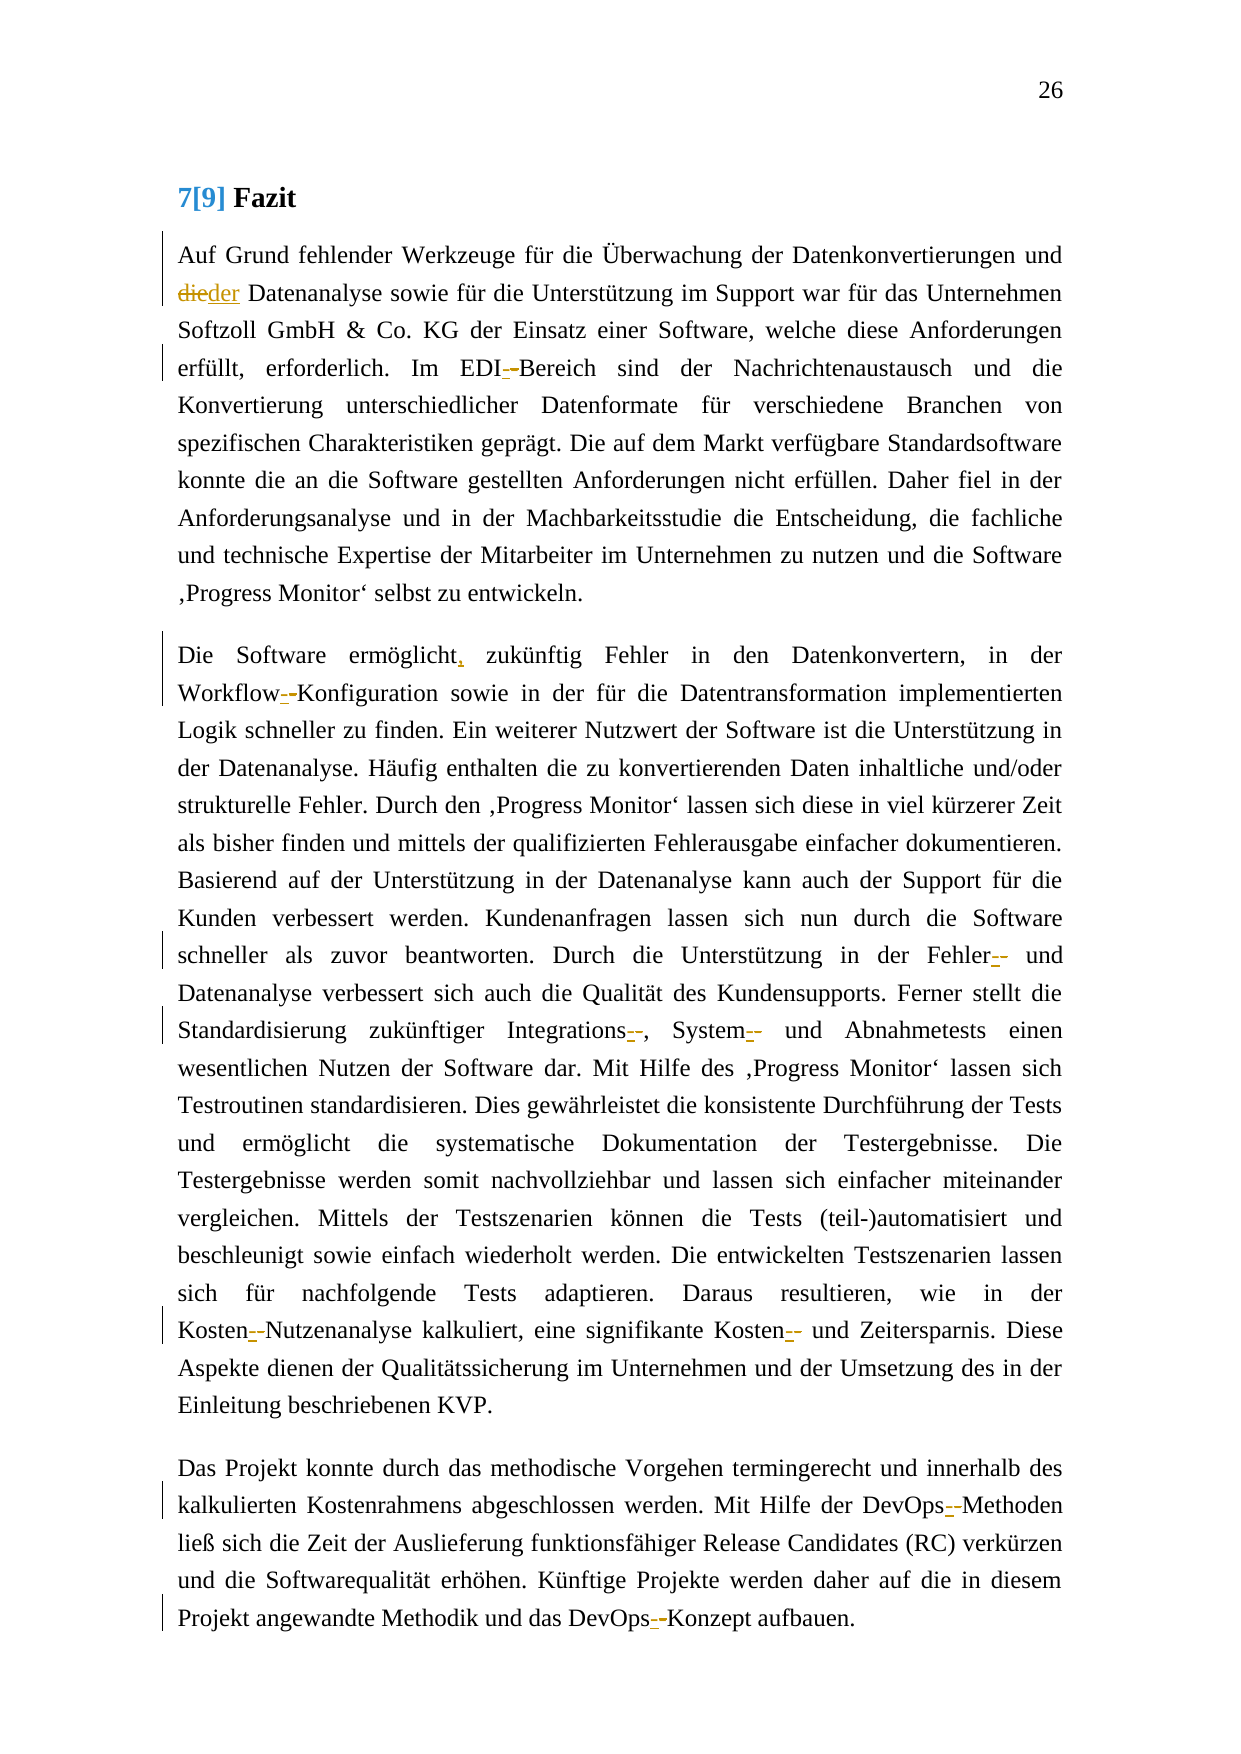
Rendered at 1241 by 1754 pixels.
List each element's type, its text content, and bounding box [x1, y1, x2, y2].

text Die Software ermöglicht zukünftig Fehler in den Datenkonvertern, in der WorkflowKonfiguration sowie in der für die Datentransformation implementierten Logik schneller zu finden. Ein weiterer Nutzwert der Software ist die Unterstützung in der Datenanalyse. Häufig enthalten die zu konvertierenden Daten inhaltliche und/oder strukturelle Fehler. Durch den ‚Progress Monitor‘ lassen sich diese in viel kürzerer Zeit als bisher finden und mittels der qualifizierten Fehlerausgabe einfacher dokumentieren. Basierend auf der Unterstützung in der Datenanalyse kann auch der Support für die Kunden verbessert werden. Kundenanfragen lassen sich nun durch die Software schneller als zuvor beantworten. Durch die Unterstützung in der Fehler und Datenanalyse verbessert sich auch die Qualität des Kundensupports. Ferner stellt die Standardisierung zukünftiger Integrations, System und Abnahmetests einen wesentlichen Nutzen der Software dar. Mit Hilfe des ‚Progress Monitor‘ lassen sich Testroutinen standardisieren. Dies gewährleistet die konsistente Durchführung der Tests und ermöglicht die systematische Dokumentation der Testergebnisse. Die Testergebnisse werden somit nachvollziehbar und lassen sich einfacher miteinander vergleichen. Mittels der Testszenarien können die Tests (teil-)automatisiert und beschleunigt sowie einfach wiederholt werden. Die entwickelten Testszenarien lassen sich für nachfolgende Tests adaptieren. Daraus resultieren, wie in der KostenNutzenanalyse kalkuliert, eine signifikante Kosten und Zeitersparnis. Diese Aspekte dienen der Qualitätssicherung im Unternehmen und der Umsetzung des in der Einleitung beschriebenen KVP. [177, 631, 1063, 1419]
text Das Projekt konnte durch das methodische Vorgehen termingerecht und innerhalb des kalkulierten Kostenrahmens abgeschlossen werden. Mit Hilfe der DevOpsMethoden ließ sich die Zeit der Auslieferung funktionsfähiger Release Candidates (RC) verkürzen und die Softwarequalität erhöhen. Künftige Projekte werden daher auf die in diesem Projekt angewandte Methodik und das DevOpsKonzept aufbauen. [177, 1444, 1063, 1631]
text Auf Grund fehlender Werkzeuge für die Überwachung der Datenkonvertierungen und Datenanalyse sowie für die Unterstützung im Support war für das Unternehmen Softzoll GmbH & Co. KG der Einsatz einer Software, welche diese Anforderungen erfüllt, erforderlich. Im EDIBereich sind der Nachrichtenaustausch und die Konvertierung unterschiedlicher Datenformate für verschiedene Branchen von spezifischen Charakteristiken geprägt. Die auf dem Markt verfügbare Standardsoftware konnte die an die Software gestellten Anforderungen nicht erfüllen. Daher fiel in der Anforderungsanalyse und in der Machbarkeitsstudie die Entscheidung, die fachliche und technische Expertise der Mitarbeiter im Unternehmen zu nutzen und die Software ‚Progress Monitor‘ selbst zu entwickeln. [177, 231, 1063, 606]
subtitle Fazit [177, 177, 1063, 215]
